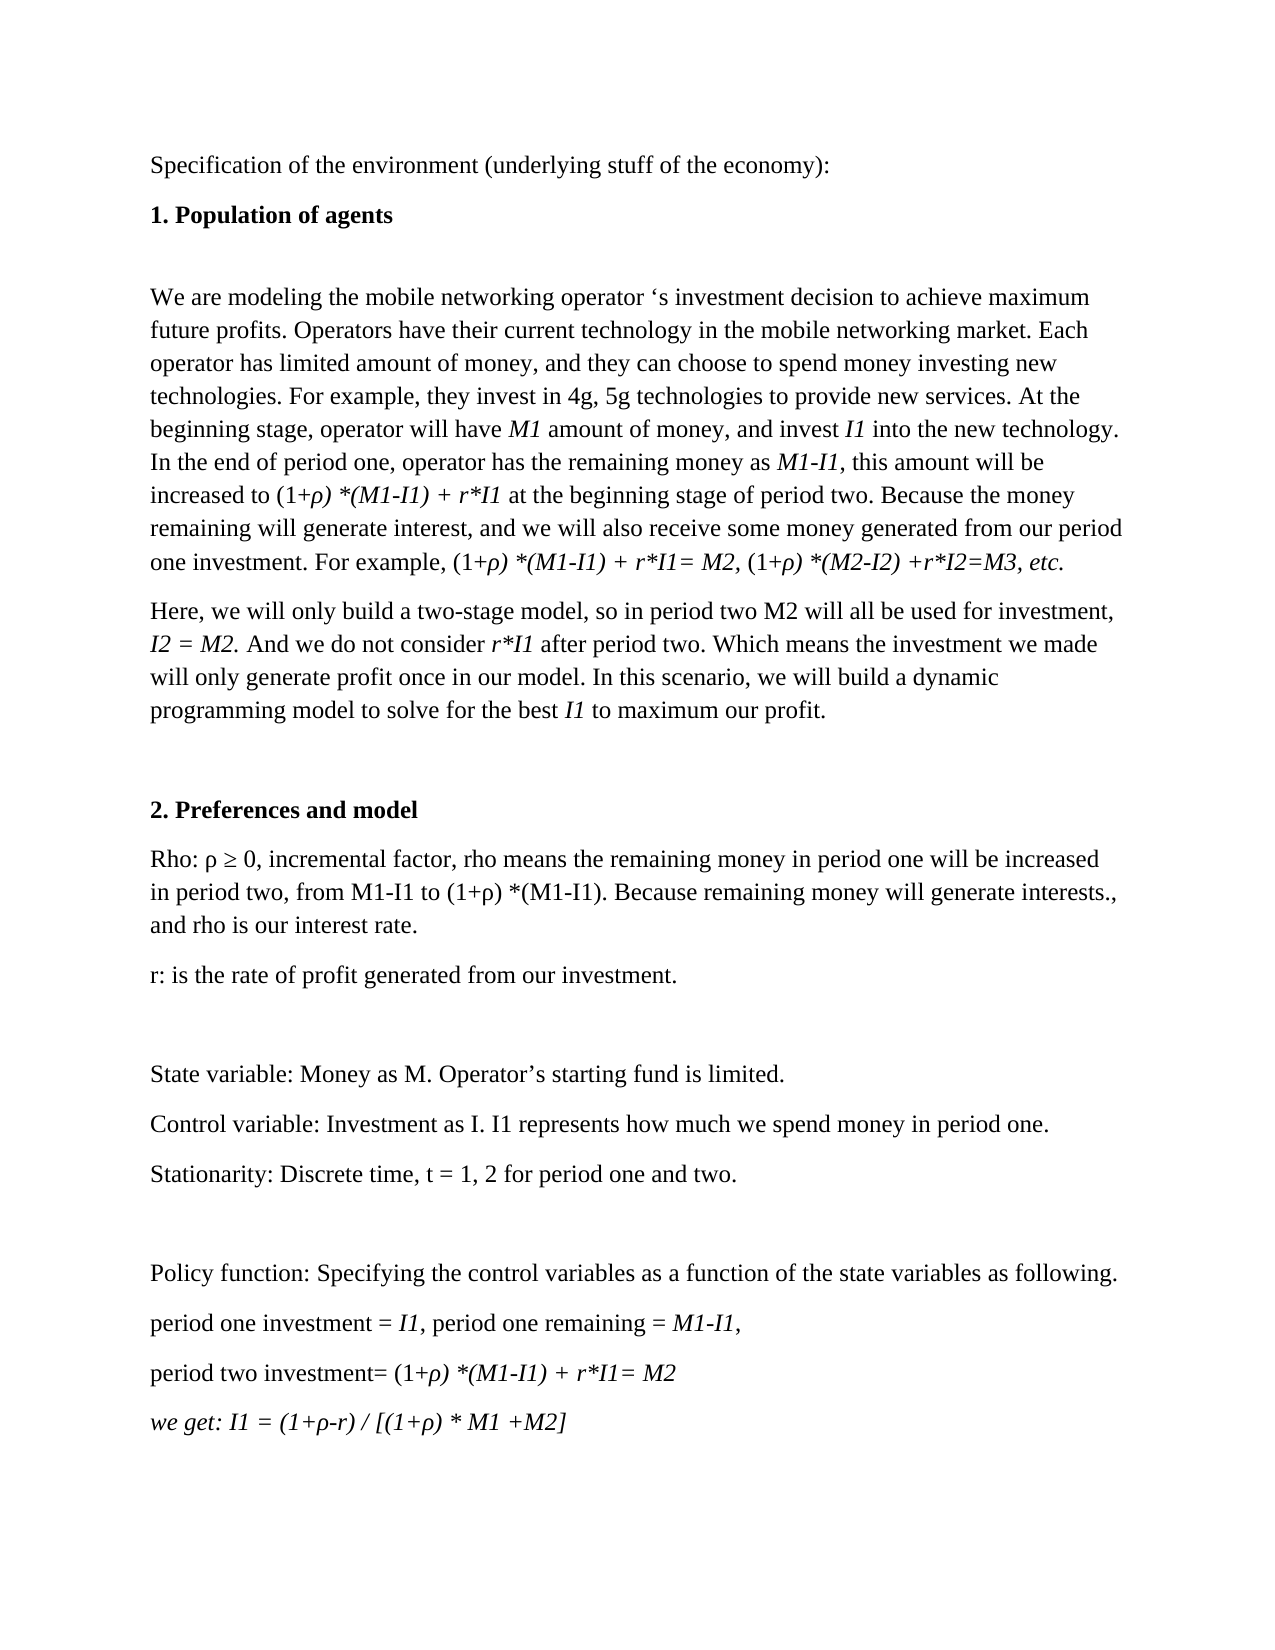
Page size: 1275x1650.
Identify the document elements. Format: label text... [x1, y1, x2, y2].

text 2. Preferences and model [150, 795, 1125, 823]
text Rho: ρ ≥ 0, incremental factor, rho means the remaining money in period one will be increased in period two, from M1-I1 to (1+ρ) *(M1-I1). Because remaining money will generate interests., and rho is our interest rate. [150, 844, 1125, 939]
text Stationarity: Discrete time, t = 1, 2 for period one and two. [150, 1159, 1125, 1188]
text Here, we will only build a two-stage model, so in period two M2 will all be used for investment, I2 = M2. And we do not consider r*I1 after period two. Which means the investment we made will only generate profit once in our model. In this scenario, we will build a dynamic programming model to solve for the best I1 to maximum our profit. [150, 596, 1125, 724]
text State variable: Money as M. Operator’s starting fund is limited. [150, 1059, 1125, 1088]
text period one investment = I1, period one remaining = M1-I1, [150, 1308, 1125, 1337]
text period two investment= (1+ρ) *(M1-I1) + r*I1= M2 [150, 1358, 1125, 1386]
text Policy function: Specifying the control variables as a function of the state variables as following. [150, 1258, 1125, 1287]
text Control variable: Investment as I. I1 represents how much we spend money in period one. [150, 1109, 1125, 1138]
text we get: I1 = (1+ρ-r) / [(1+ρ) * M1 +M2] [150, 1407, 1125, 1436]
text r: is the rate of profit generated from our investment. [150, 960, 1125, 989]
text Specification of the environment (underlying stuff of the economy): [150, 150, 1125, 179]
text We are modeling the mobile networking operator ‘s investment decision to achieve maximum future profits. Operators have their current technology in the mobile networking market. Each operator has limited amount of money, and they can choose to spend money investing new technologies. For example, they invest in 4g, 5g technologies to provide new services. At the beginning stage, operator will have M1 amount of money, and invest I1 into the new technology. In the end of period one, operator has the remaining money as M1-I1, this amount will be increased to (1+ρ) *(M1-I1) + r*I1 at the beginning stage of period two. Because the money remaining will generate interest, and we will also receive some money generated from our period one investment. For example, (1+ρ) *(M1-I1) + r*I1= M2, (1+ρ) *(M2-I2) +r*I2=M3, etc. [150, 249, 1125, 575]
text 1. Population of agents [150, 200, 1125, 228]
